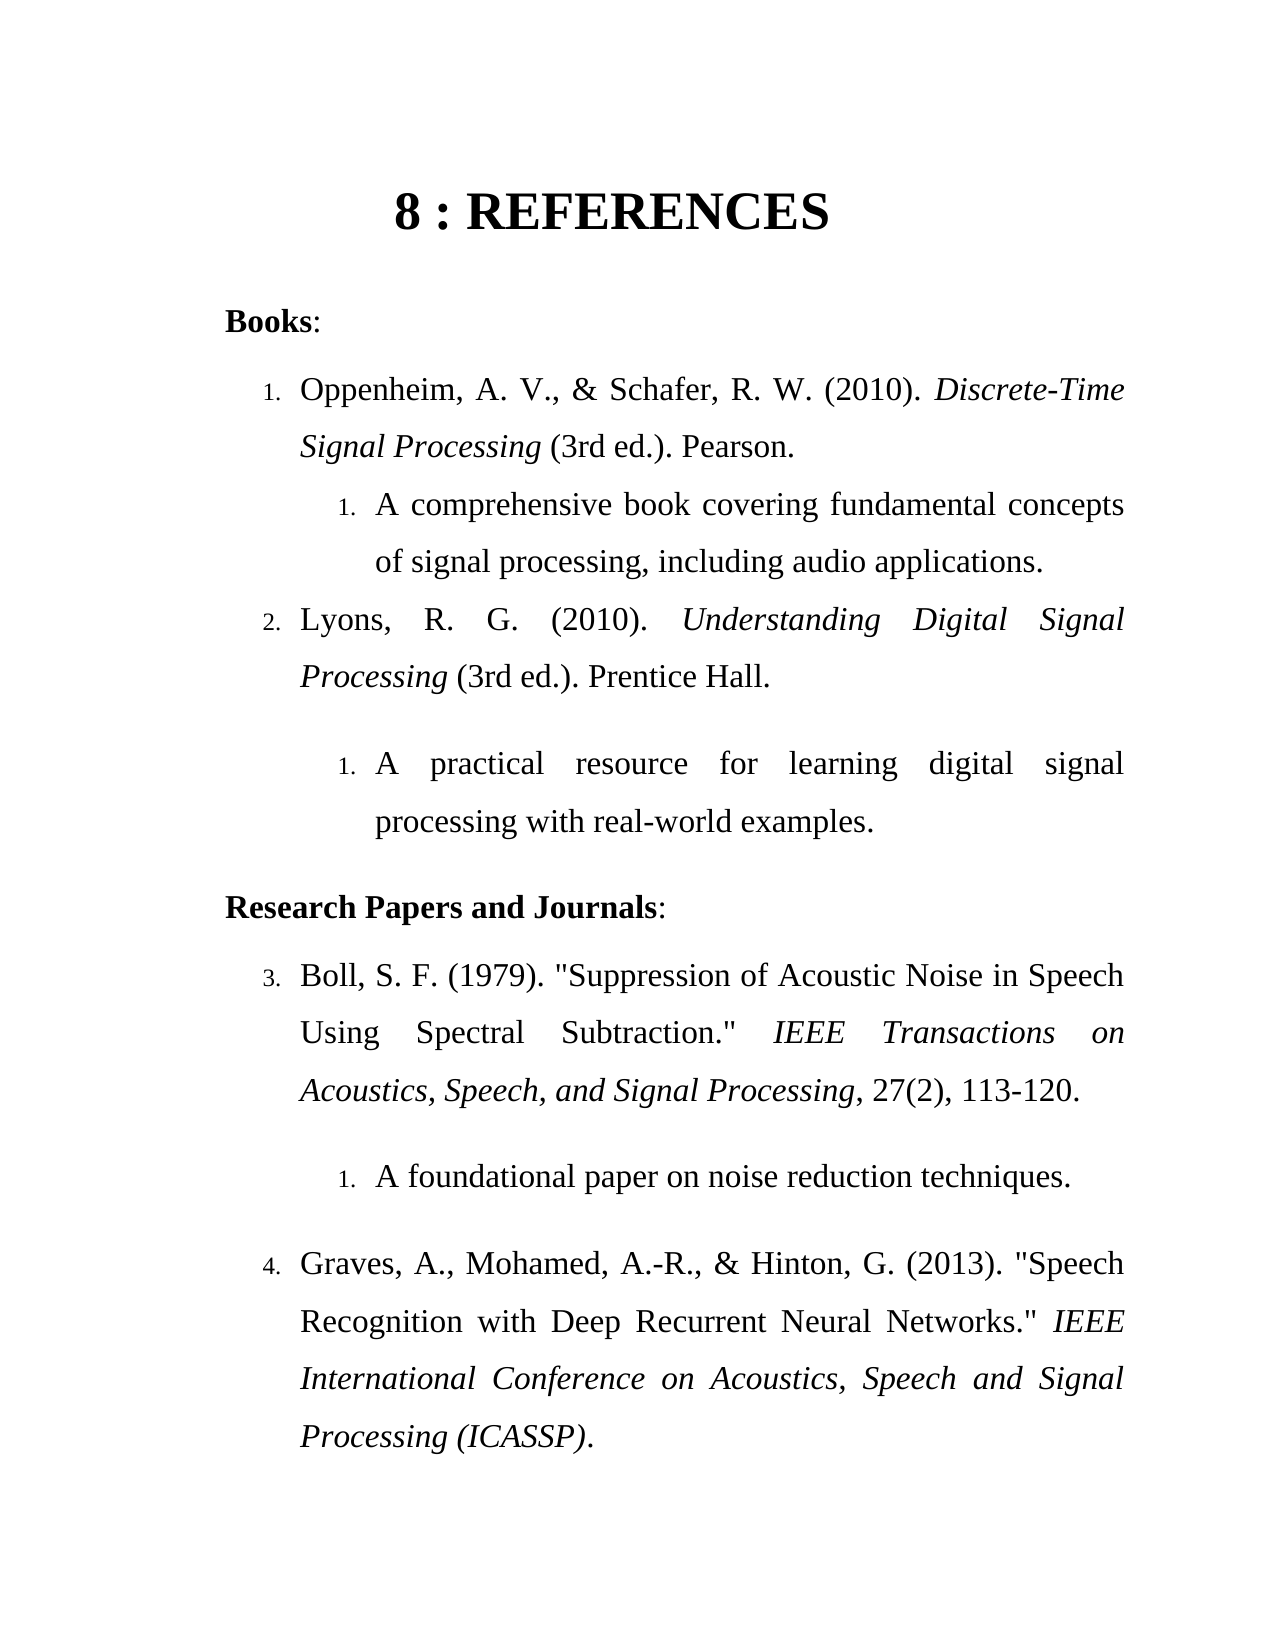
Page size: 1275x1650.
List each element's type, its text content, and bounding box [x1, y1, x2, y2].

list Boll, S. F. (1979). "Suppression of Acoustic Noise in Speech Using Spectral Subtraction." IEEE Transactions on Acoustics, Speech, and Signal Processing, 27(2), 113-120. [262, 955, 1125, 1108]
list A practical resource for learning digital signal processing with real-world examples. [337, 743, 1125, 839]
list Graves, A., Mohamed, A.-R., & Hinton, G. (2013). "Speech Recognition with Deep Recurrent Neural Networks." IEEE International Conference on Acoustics, Speech and Signal Processing (ICASSP). [262, 1243, 1125, 1454]
text Research Papers and Journals: [225, 888, 1125, 926]
list 8 : REFERENCES [150, 179, 1125, 241]
list A comprehensive book covering fundamental concepts of signal processing, including audio applications. [337, 484, 1125, 580]
list Oppenheim, A. V., & Schafer, R. W. (2010). Discrete-Time Signal Processing (3rd ed.). Pearson. [262, 369, 1125, 465]
list A foundational paper on noise reduction techniques. [337, 1157, 1125, 1195]
text Books: [225, 302, 1125, 340]
list Lyons, R. G. (2010). Understanding Digital Signal Processing (3rd ed.). Prentice Hall. [262, 599, 1125, 695]
